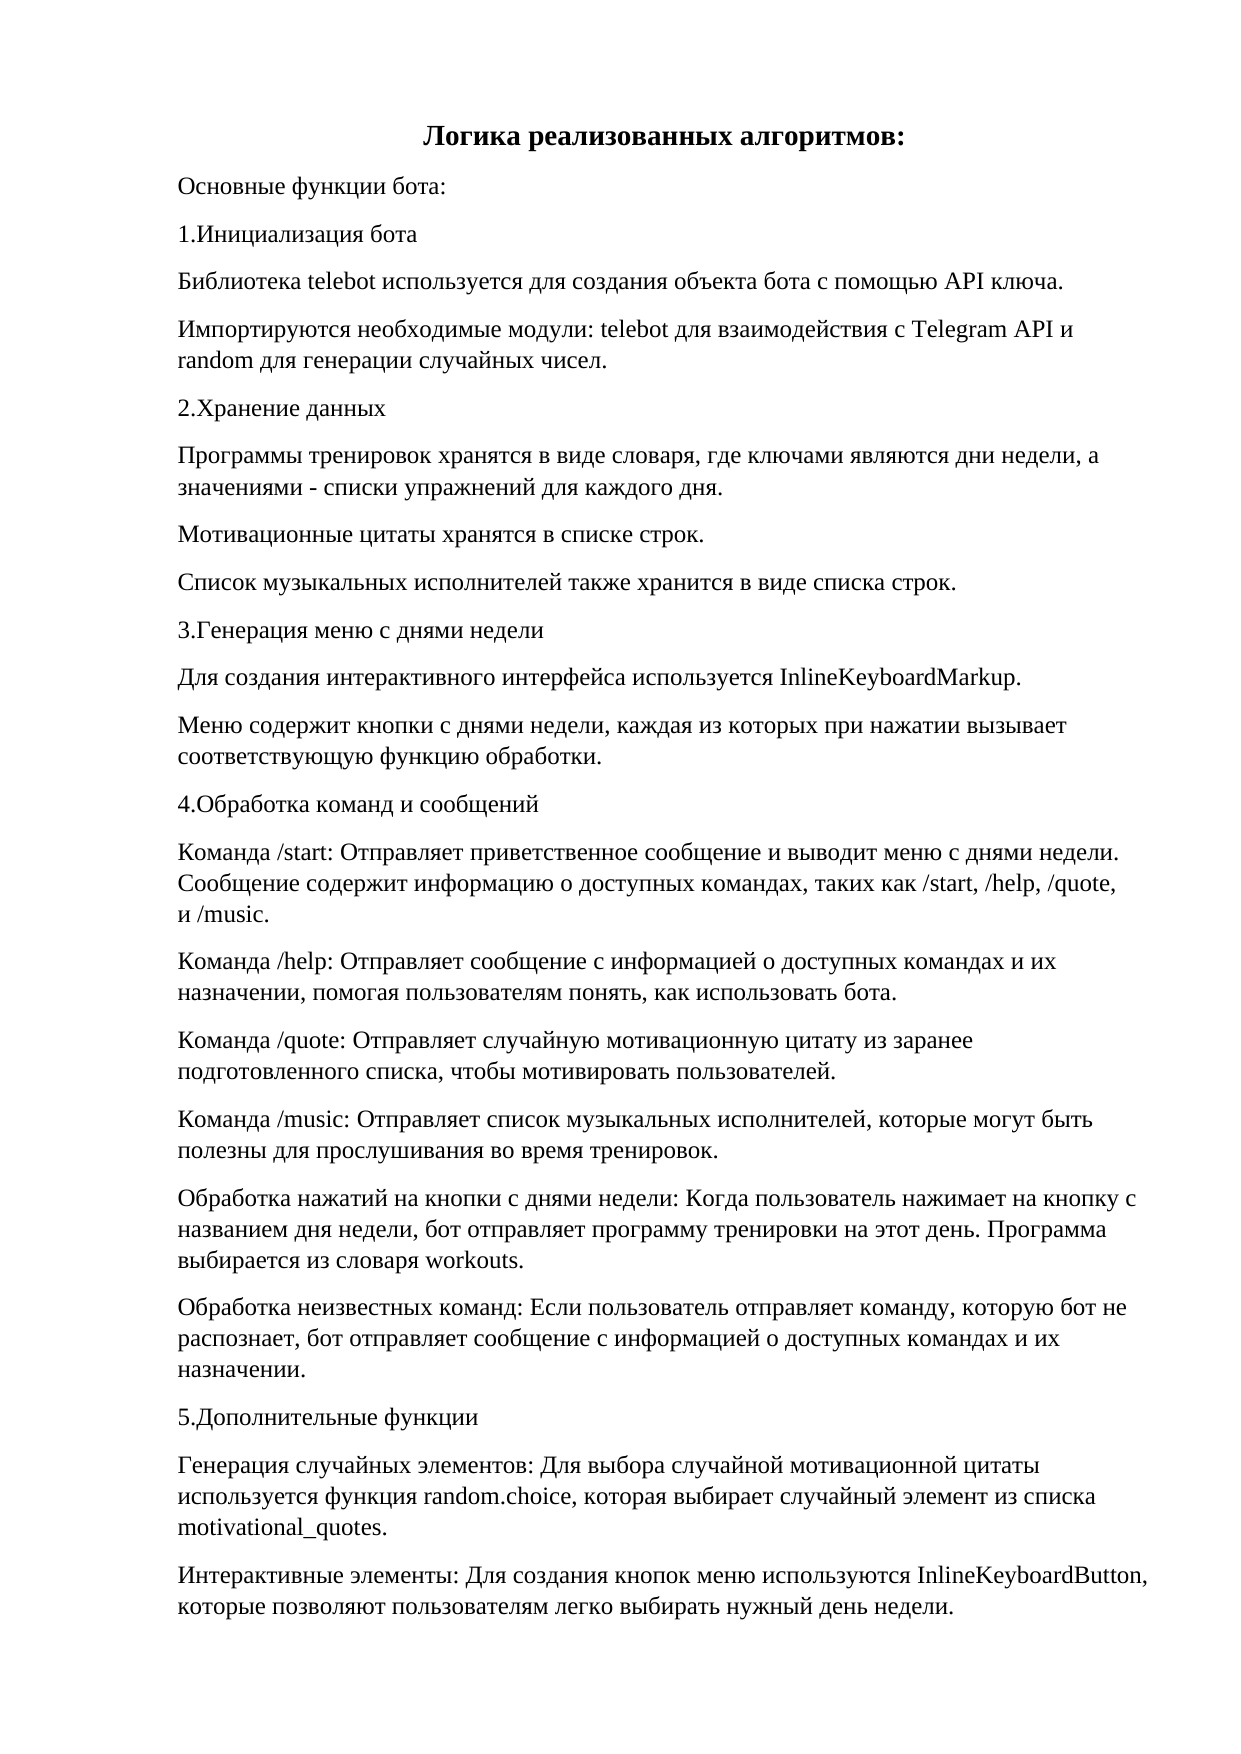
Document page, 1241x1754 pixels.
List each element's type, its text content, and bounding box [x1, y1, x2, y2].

text Программы тренировок хранятся в виде словаря, где ключами являются дни недели, а значениями - списки упражнений для каждого дня. [177, 441, 1152, 500]
text Генерация случайных элементов: Для выбора случайной мотивационной цитаты используется функция random.choice, которая выбирает случайный элемент из списка motivational_quotes. [177, 1450, 1152, 1541]
text 5.Дополнительные функции [177, 1402, 1152, 1431]
text Мотивационные цитаты хранятся в списке строк. [177, 519, 1152, 548]
text Логика реализованных алгоритмов: [177, 118, 1152, 152]
text Меню содержит кнопки с днями недели, каждая из которых при нажатии вызывает соответствующую функцию обработки. [177, 710, 1152, 770]
text Импортируются необходимые модули: telebot для взаимодействия с Telegram API и random для генерации случайных чисел. [177, 314, 1152, 374]
text 4.Обработка команд и сообщений [177, 789, 1152, 818]
text Основные функции бота: [177, 171, 1152, 200]
text Интерактивные элементы: Для создания кнопок меню используются InlineKeyboardButton, которые позволяют пользователям легко выбирать нужный день недели. [177, 1560, 1152, 1619]
text Команда /quote: Отправляет случайную мотивационную цитату из заранее подготовленного списка, чтобы мотивировать пользователей. [177, 1025, 1152, 1085]
text 3.Генерация меню с днями недели [177, 615, 1152, 643]
text 1.Инициализация бота [177, 219, 1152, 247]
text 2.Хранение данных [177, 393, 1152, 422]
text Для создания интерактивного интерфейса используется InlineKeyboardMarkup. [177, 662, 1152, 691]
text Список музыкальных исполнителей также хранится в виде списка строк. [177, 567, 1152, 596]
text Команда /start: Отправляет приветственное сообщение и выводит меню с днями недели. Сообщение содержит информацию о доступных командах, таких как /start, /help, /quote, и /music. [177, 837, 1152, 927]
text Команда /music: Отправляет список музыкальных исполнителей, которые могут быть полезны для прослушивания во время тренировок. [177, 1104, 1152, 1164]
text Обработка нажатий на кнопки с днями недели: Когда пользователь нажимает на кнопку с названием дня недели, бот отправляет программу тренировки на этот день. Программа выбирается из словаря workouts. [177, 1183, 1152, 1273]
text Обработка неизвестных команд: Если пользователь отправляет команду, которую бот не распознает, бот отправляет сообщение с информацией о доступных командах и их назначении. [177, 1292, 1152, 1383]
text Команда /help: Отправляет сообщение с информацией о доступных командах и их назначении, помогая пользователям понять, как использовать бота. [177, 946, 1152, 1006]
text Библиотека telebot используется для создания объекта бота с помощью API ключа. [177, 266, 1152, 295]
